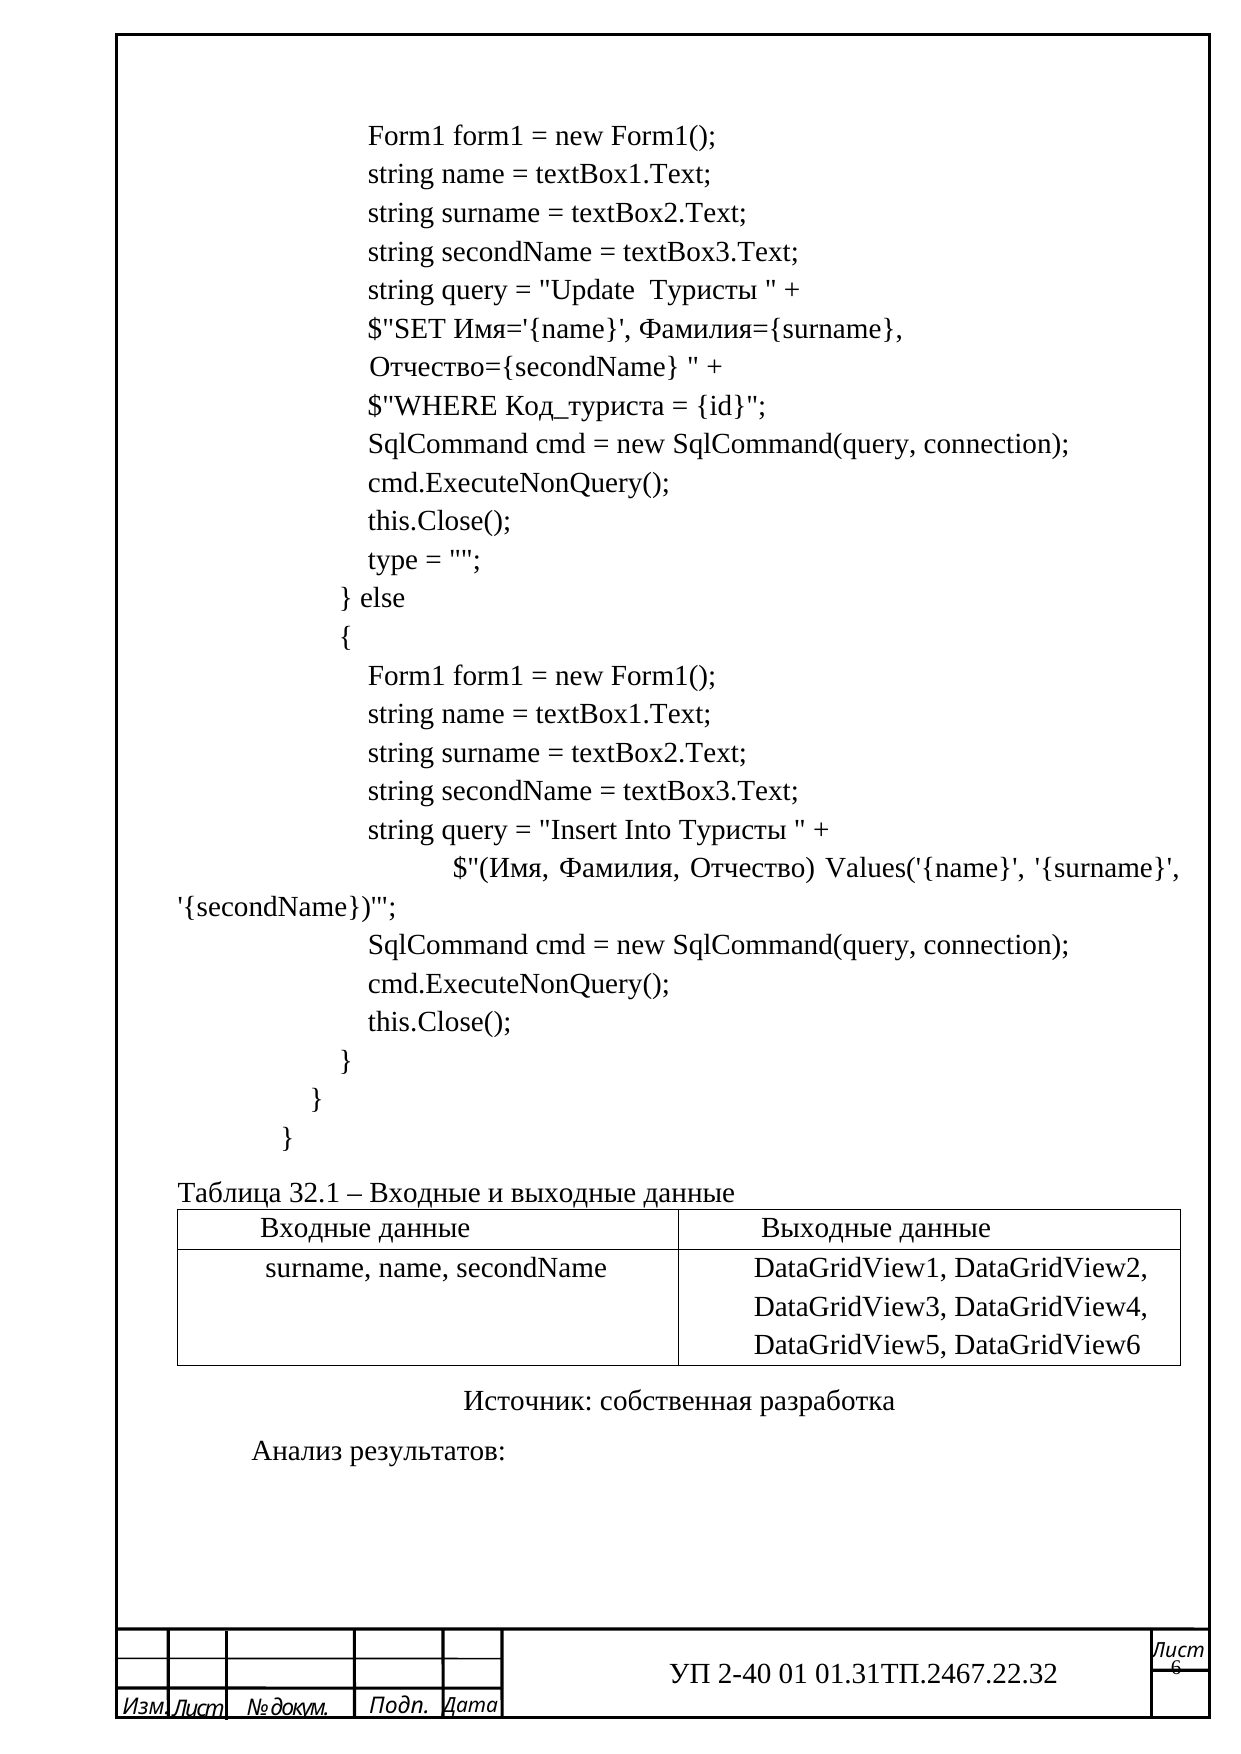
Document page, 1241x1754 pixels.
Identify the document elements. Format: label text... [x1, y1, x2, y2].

text cmd.ExecuteNonQuery(); [177, 966, 1181, 999]
text $"(Имя, Фамилия, Отчество) Values('{name}', '{surname}', '{secondName})'"; [177, 850, 1181, 922]
text $"WHERE Код_туриста = {id}"; [222, 388, 1181, 421]
text string secondName = textBox3.Text; [177, 234, 1181, 267]
text Источник: собственная разработка [177, 1383, 1181, 1417]
text } [177, 1082, 1181, 1115]
text SqlCommand cmd = new SqlCommand(query, connection); [177, 927, 1181, 961]
text string name = textBox1.Text; [177, 696, 1181, 730]
text string surname = textBox2.Text; [177, 195, 1181, 229]
text string query = "Insert Into Туристы " + [177, 812, 1181, 845]
text string query = "Update Туристы " + [177, 272, 1181, 306]
text } [177, 1043, 1181, 1077]
table_cell DataGridView1, DataGridView2, DataGridView3, DataGridView4, DataGridView5, DataGridView6 [679, 1250, 1180, 1365]
text } [177, 1120, 1181, 1154]
text string secondName = textBox3.Text; [177, 773, 1181, 807]
text Form1 form1 = new Form1(); [177, 118, 1181, 152]
text this.Close(); [177, 1004, 1181, 1038]
text Form1 form1 = new Form1(); [177, 658, 1181, 691]
text $"SET Имя='{name}', Фамилия={surname}, Отчество={secondName} " + [222, 311, 1181, 383]
text type = ""; [177, 542, 1181, 576]
text this.Close(); [177, 503, 1181, 537]
text { [177, 619, 1181, 653]
table_cell surname, name, secondName [178, 1250, 678, 1365]
text Анализ результатов: [177, 1433, 1181, 1467]
text SqlCommand cmd = new SqlCommand(query, connection); [177, 426, 1181, 460]
text } else [177, 581, 1181, 614]
text string name = textBox1.Text; [177, 157, 1181, 190]
text Таблица 32.1 – Входные и выходные данные [177, 1175, 1181, 1209]
table_header Выходные данные [679, 1210, 1180, 1249]
table_header Входные данные [178, 1210, 678, 1249]
text cmd.ExecuteNonQuery(); [177, 465, 1181, 498]
text string surname = textBox2.Text; [177, 735, 1181, 768]
